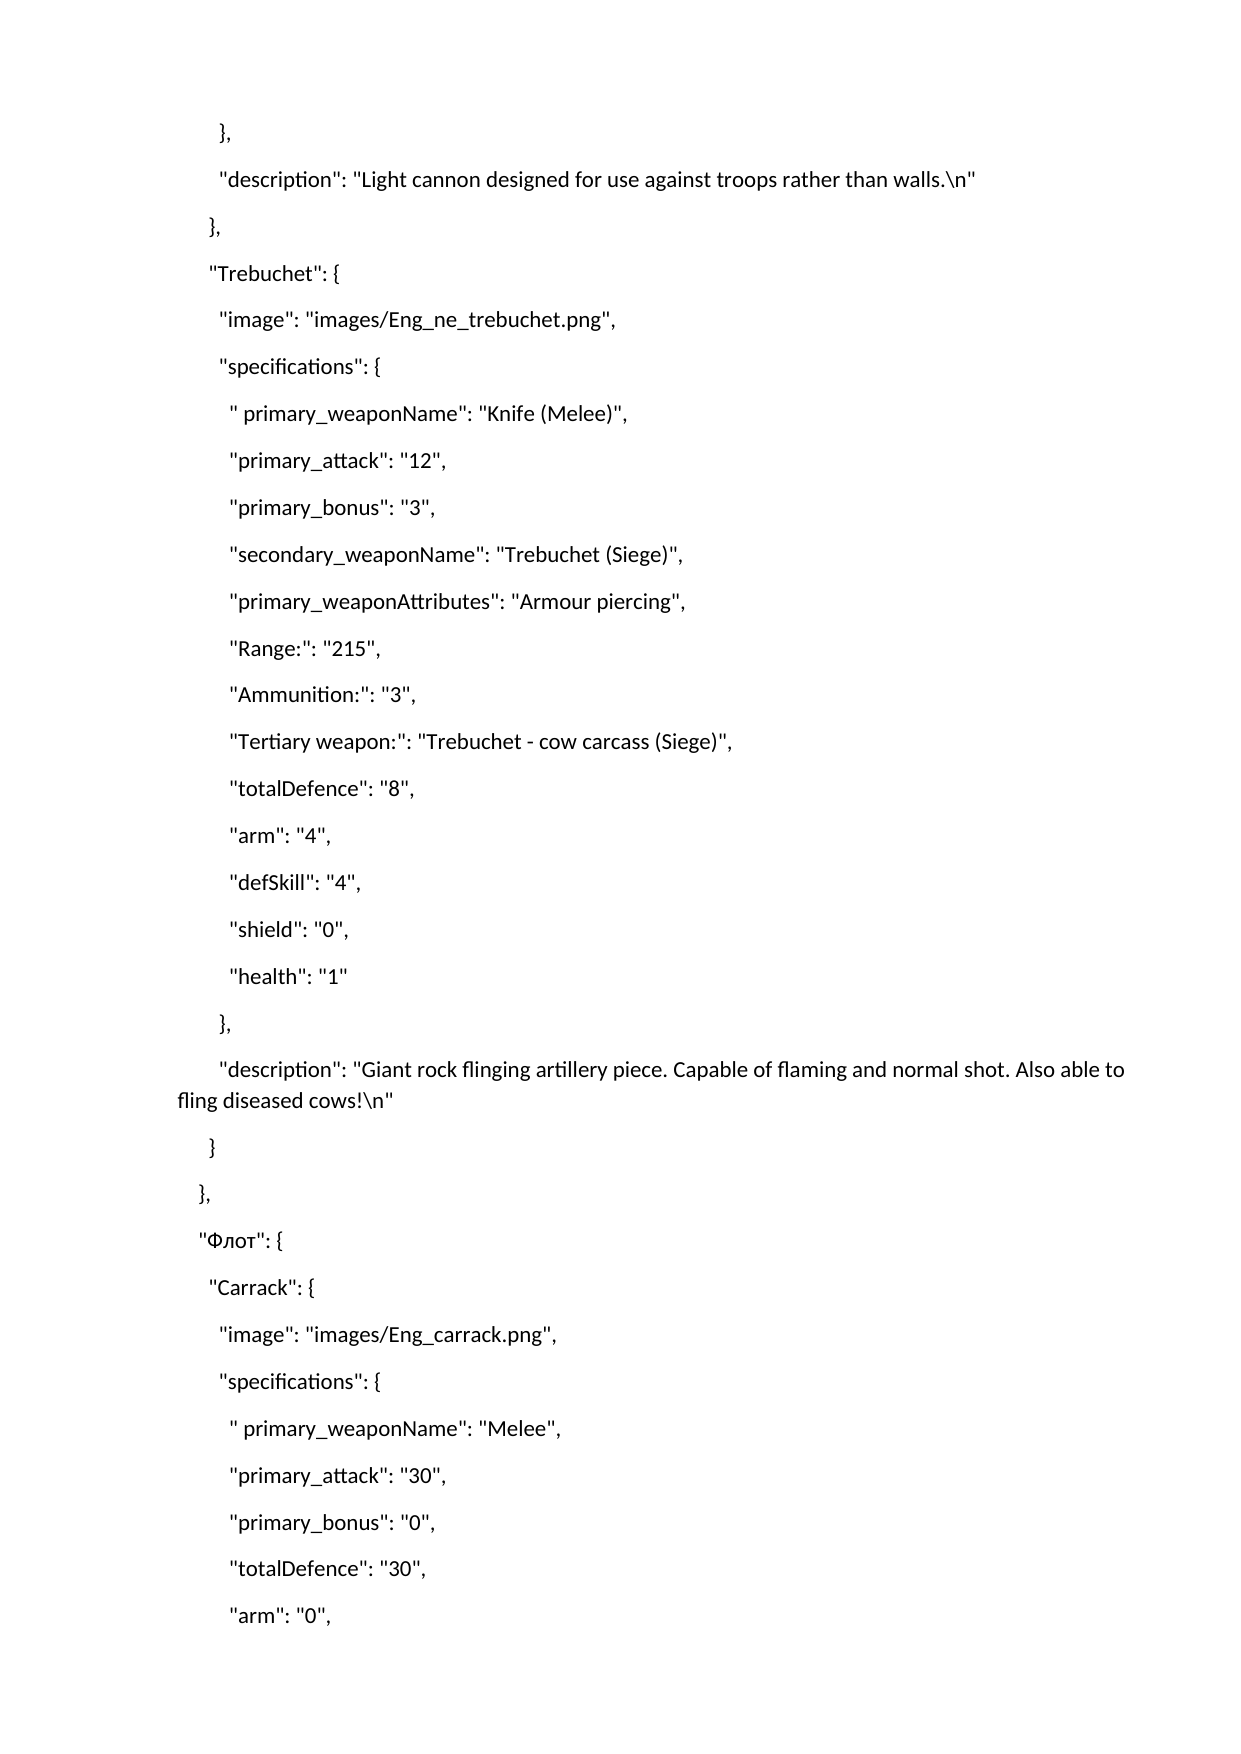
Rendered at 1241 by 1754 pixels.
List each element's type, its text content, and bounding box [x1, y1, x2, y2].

text "primary_weaponAttributes": "Armour piercing", [177, 587, 1152, 615]
text "Carrack": { [177, 1273, 1152, 1301]
text "description": "Light cannon designed for use against troops rather than walls.\n" [177, 165, 1152, 193]
text "description": "Giant rock flinging artillery piece. Capable of flaming and normal shot. Also able to fling diseased cows!\n" [177, 1056, 1152, 1114]
text }, [177, 118, 1152, 146]
text "Tertiary weapon:": "Trebuchet - cow carcass (Siege)", [177, 727, 1152, 756]
text "specifications": { [177, 1367, 1152, 1395]
text "image": "images/Eng_ne_trebuchet.png", [177, 306, 1152, 334]
text "specifications": { [177, 352, 1152, 381]
text }, [177, 1179, 1152, 1208]
text "shield": "0", [177, 915, 1152, 943]
text "primary_bonus": "3", [177, 493, 1152, 521]
text "arm": "0", [177, 1601, 1152, 1629]
text "health": "1" [177, 962, 1152, 990]
text }, [177, 212, 1152, 240]
text "Range:": "215", [177, 634, 1152, 662]
text } [177, 1133, 1152, 1161]
text "totalDefence": "30", [177, 1554, 1152, 1583]
text " primary_weaponName": "Knife (Melee)", [177, 399, 1152, 427]
text "primary_bonus": "0", [177, 1508, 1152, 1536]
text "Флот": { [177, 1226, 1152, 1254]
text "primary_attack": "12", [177, 446, 1152, 474]
text }, [177, 1009, 1152, 1037]
text "primary_attack": "30", [177, 1461, 1152, 1489]
text "secondary_weaponName": "Trebuchet (Siege)", [177, 540, 1152, 568]
text "totalDefence": "8", [177, 774, 1152, 802]
text "Trebuchet": { [177, 259, 1152, 287]
text " primary_weaponName": "Melee", [177, 1414, 1152, 1442]
text "arm": "4", [177, 821, 1152, 849]
text "Ammunition:": "3", [177, 681, 1152, 709]
text "image": "images/Eng_carrack.png", [177, 1320, 1152, 1348]
text "defSkill": "4", [177, 868, 1152, 896]
